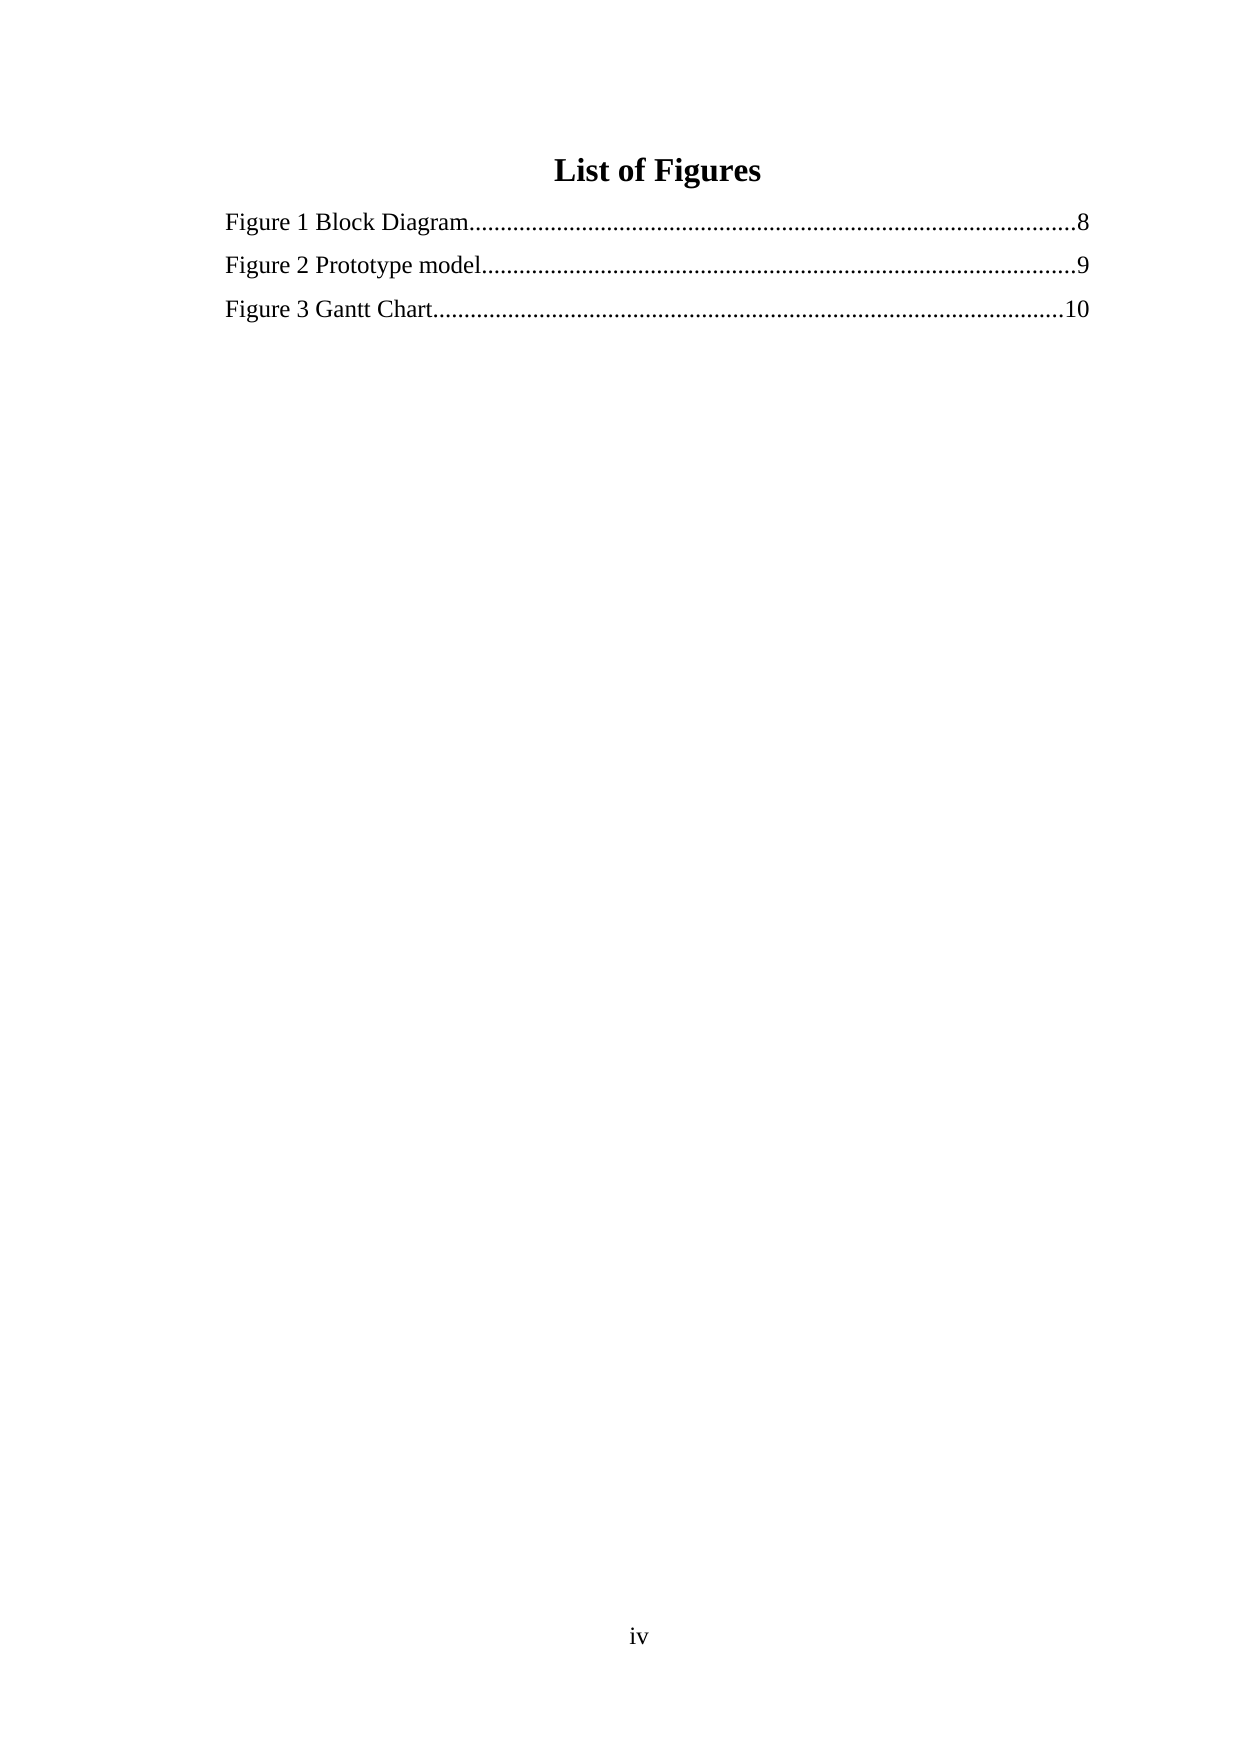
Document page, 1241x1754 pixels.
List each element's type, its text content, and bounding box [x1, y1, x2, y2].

text Figure 2 Prototype model 9 [225, 251, 1090, 279]
text Figure 1 Block Diagram 8 [225, 207, 1090, 236]
text List of Figures [225, 150, 1090, 188]
text Figure 3 Gantt Chart 10 [225, 294, 1090, 322]
